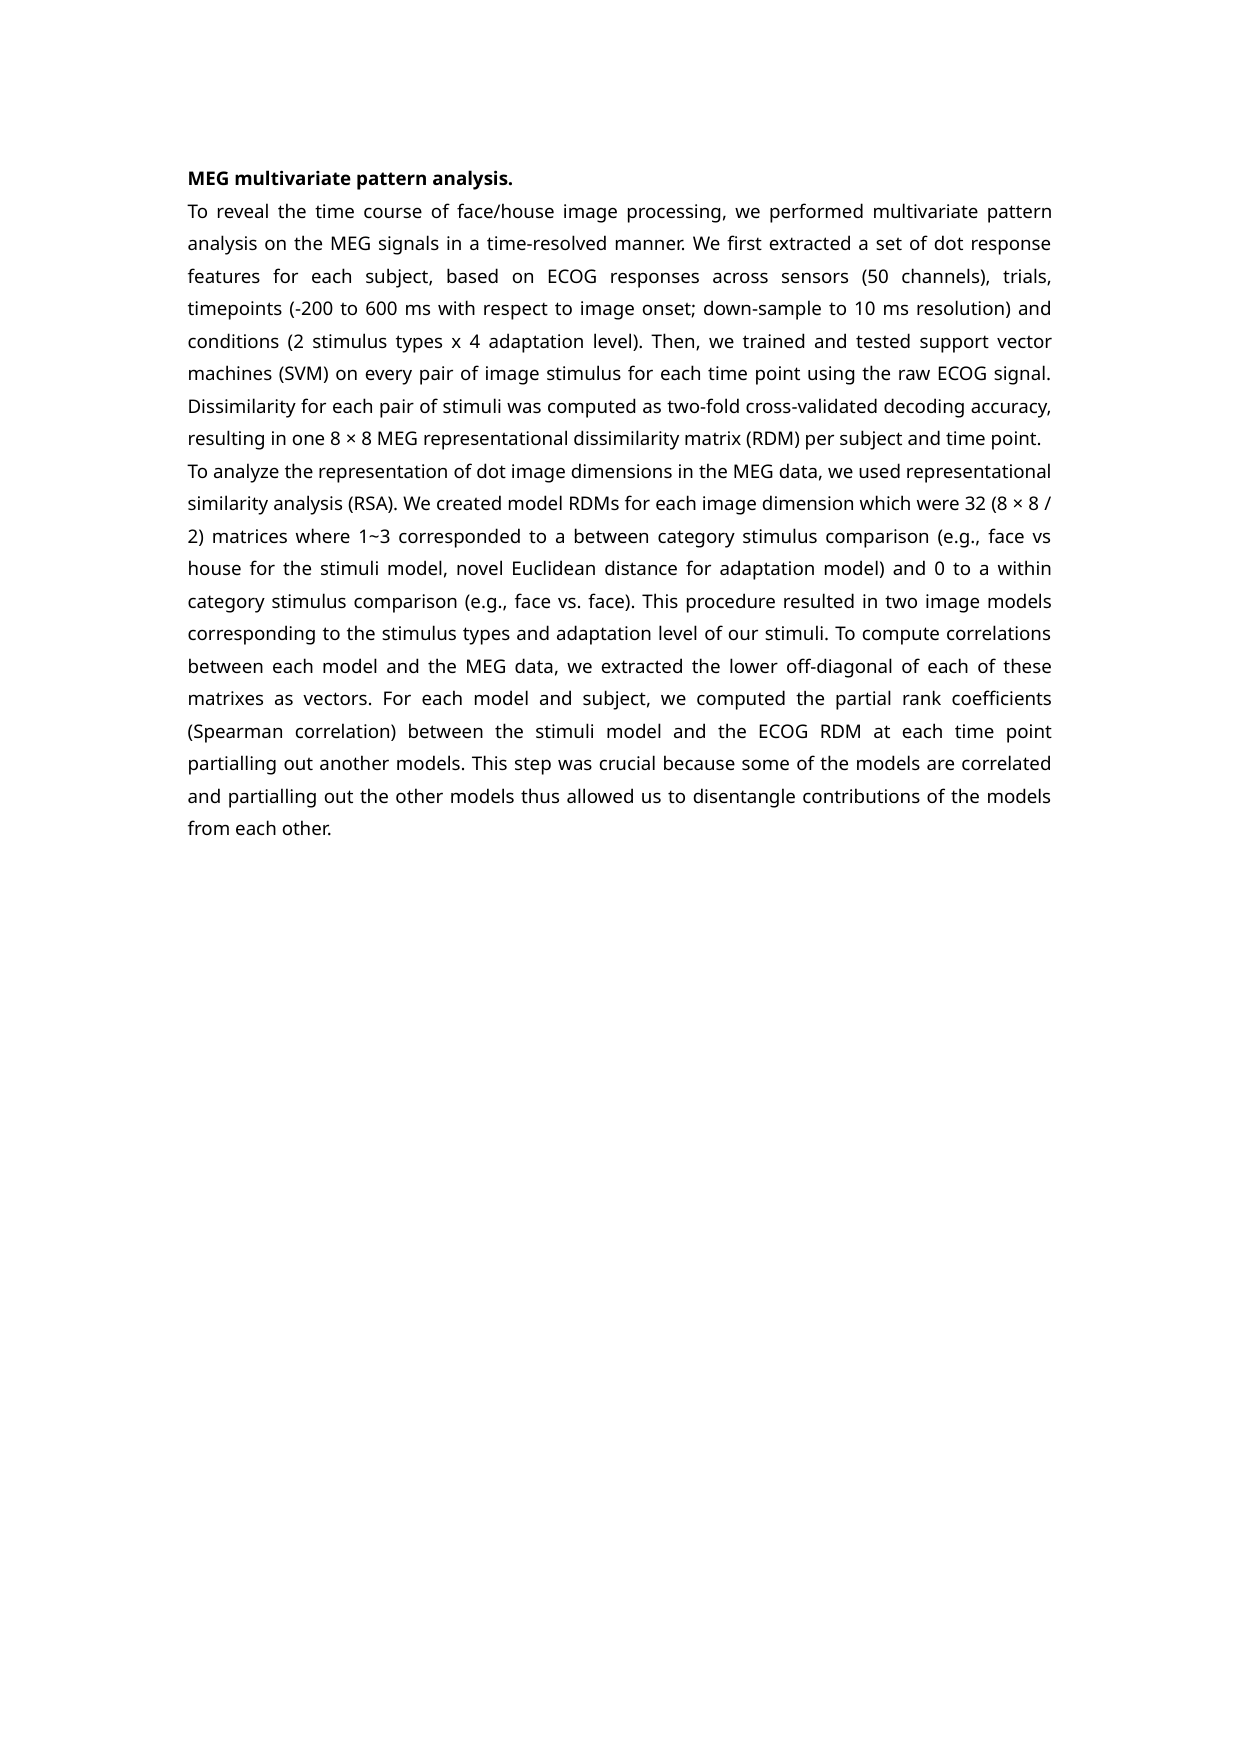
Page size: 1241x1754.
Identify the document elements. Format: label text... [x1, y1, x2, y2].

text To analyze the representation of dot image dimensions in the MEG data, we used representational similarity analysis (RSA). We created model RDMs for each image dimension which were 32 (8 × 8 / 2) matrices where 1~3 corresponded to a between category stimulus comparison (e.g., face vs house for the stimuli model, novel Euclidean distance for adaptation model) and 0 to a within category stimulus comparison (e.g., face vs. face). This procedure resulted in two image models corresponding to the stimulus types and adaptation level of our stimuli. To compute correlations between each model and the MEG data, we extracted the lower off-diagonal of each of these matrixes as vectors. For each model and subject, we computed the partial rank coefficients (Spearman correlation) between the stimuli model and the ECOG RDM at each time point partialling out another models. This step was crucial because some of the models are correlated and partialling out the other models thus allowed us to disentangle contributions of the models from each other. [187, 454, 1053, 844]
text MEG multivariate pattern analysis. [187, 162, 1053, 194]
text To reveal the time course of face/house image processing, we performed multivariate pattern analysis on the MEG signals in a time-resolved manner. We first extracted a set of dot response features for each subject, based on ECOG responses across sensors (50 channels), trials, timepoints (-200 to 600 ms with respect to image onset; down-sample to 10 ms resolution) and conditions (2 stimulus types x 4 adaptation level). Then, we trained and tested support vector machines (SVM) on every pair of image stimulus for each time point using the raw ECOG signal. Dissimilarity for each pair of stimuli was computed as two-fold cross-validated decoding accuracy, resulting in one 8 × 8 MEG representational dissimilarity matrix (RDM) per subject and time point. [187, 194, 1053, 454]
